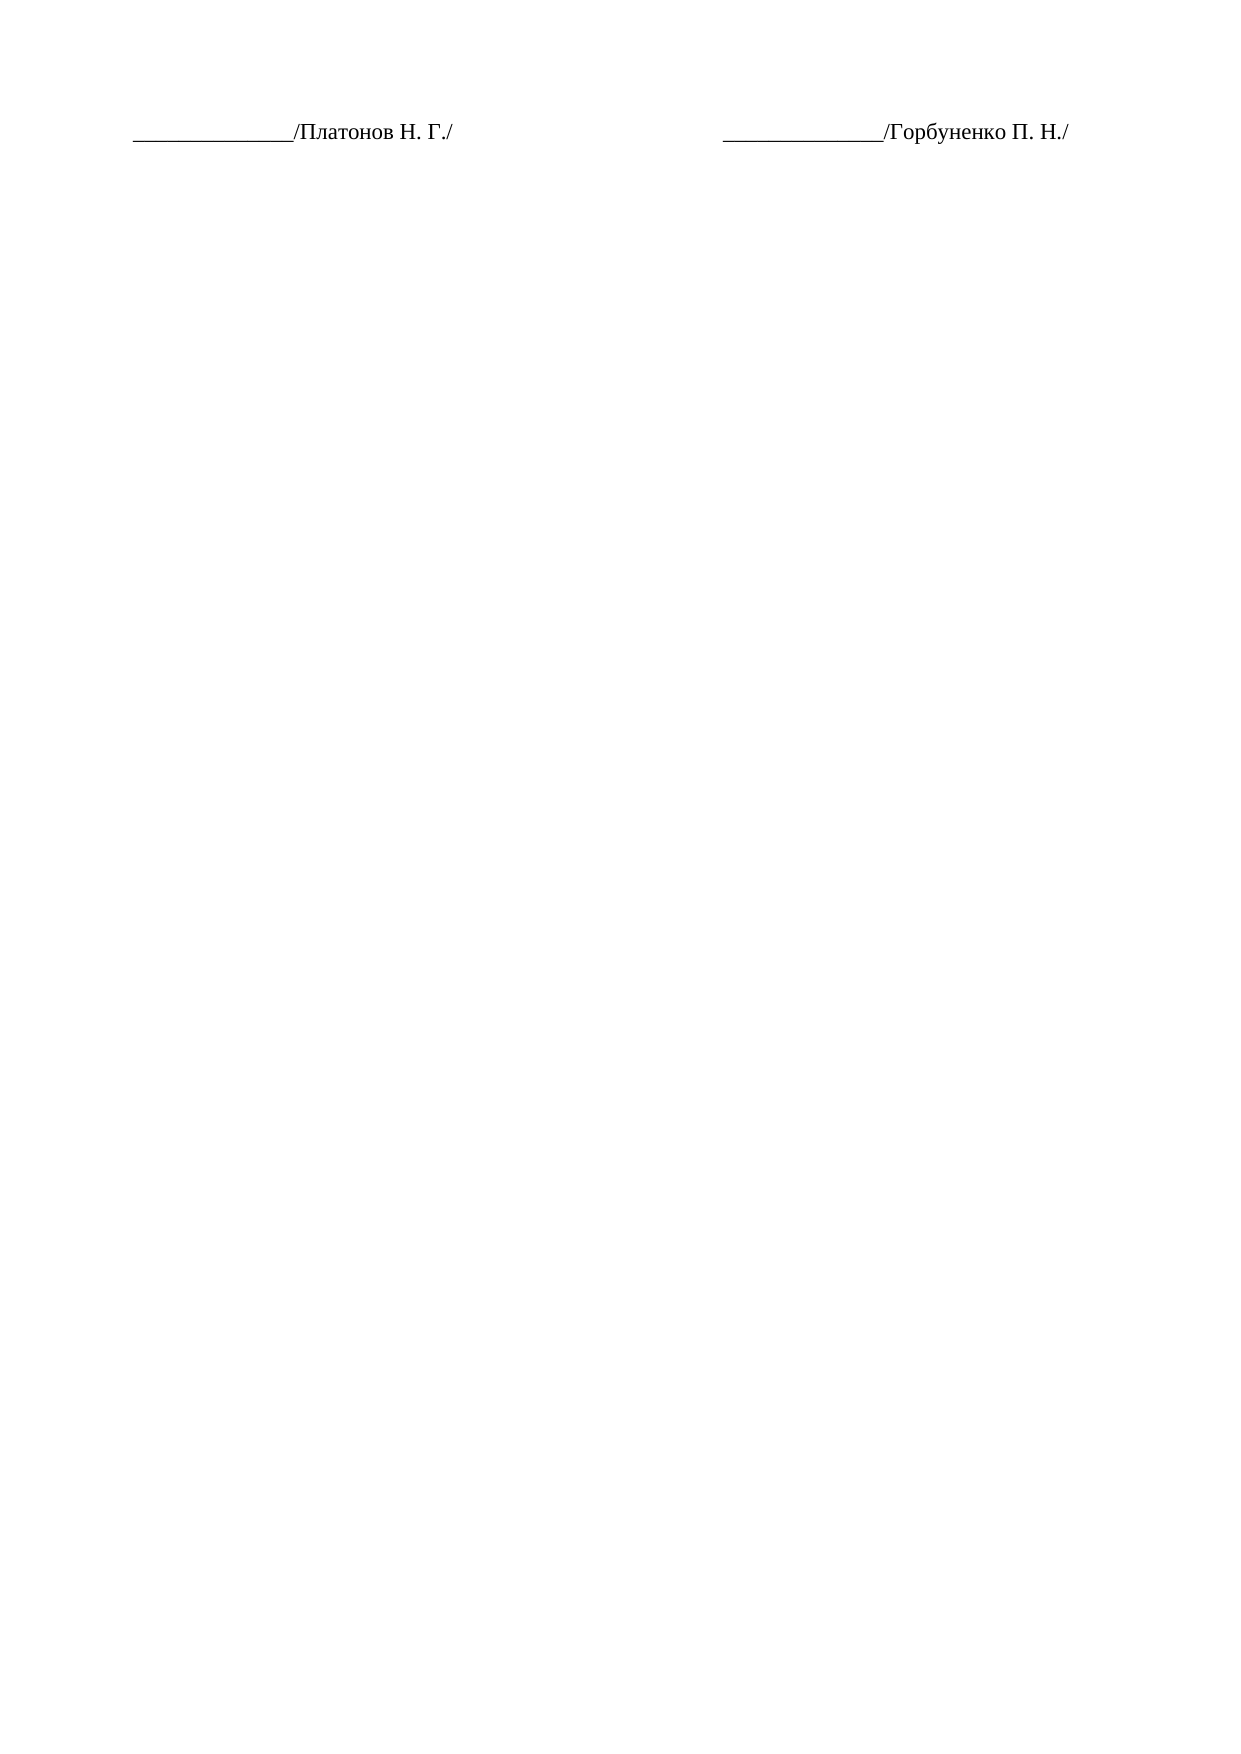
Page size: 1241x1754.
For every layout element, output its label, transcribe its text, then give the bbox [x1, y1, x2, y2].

text ______________/Платонов Н. Г./ ______________/Горбуненко П. Н./ [133, 118, 1181, 144]
